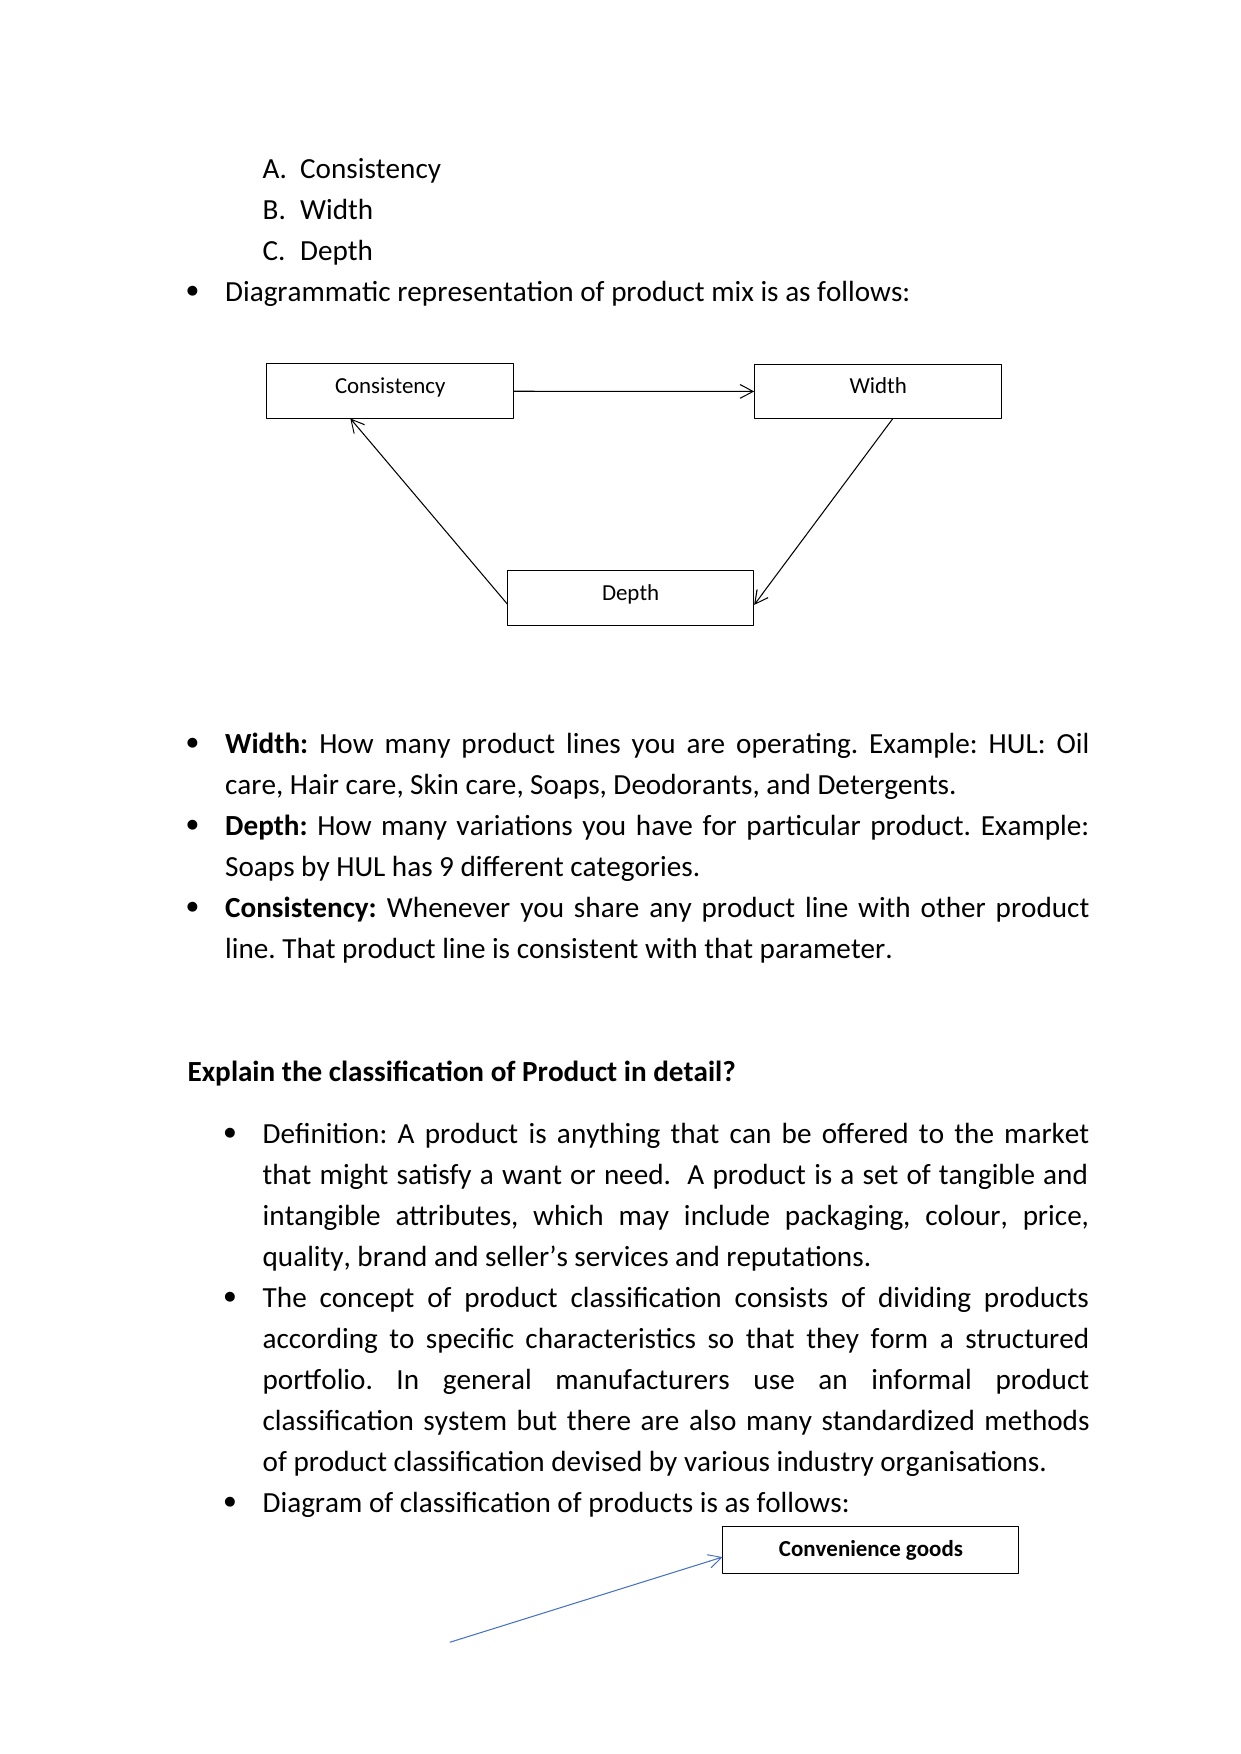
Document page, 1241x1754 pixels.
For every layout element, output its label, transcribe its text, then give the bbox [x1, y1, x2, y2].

list Definition: A product is anything that can be offered to the market that might satisfy a want or need. A product is a set of tangible and intangible attributes, which may include packaging, colour, price, quality, brand and seller’s services and reputations. [225, 1115, 1090, 1274]
list Depth [262, 232, 1090, 267]
text Explain the classification of Product in detail? [187, 1053, 1090, 1089]
list Diagram of classification of products is as follows: [225, 1484, 1090, 1519]
list Width: How many product lines you are operating. Example: HUL: Oil care, Hair care, Skin care, Soaps, Deodorants, and Detergents. [187, 725, 1090, 802]
list Consistency [262, 150, 1090, 186]
list Diagrammatic representation of product mix is as follows: [187, 273, 1090, 390]
list Width [262, 191, 1090, 227]
list Consistency: Whenever you share any product line with other product line. That product line is consistent with that parameter. [187, 889, 1090, 966]
list Depth: How many variations you have for particular product. Example: Soaps by HUL has 9 different categories. [187, 807, 1090, 884]
list The concept of product classification consists of dividing products according to specific characteristics so that they form a structured portfolio. In general manufacturers use an informal product classification system but there are also many standardized methods of product classification devised by various industry organisations. [225, 1279, 1090, 1478]
